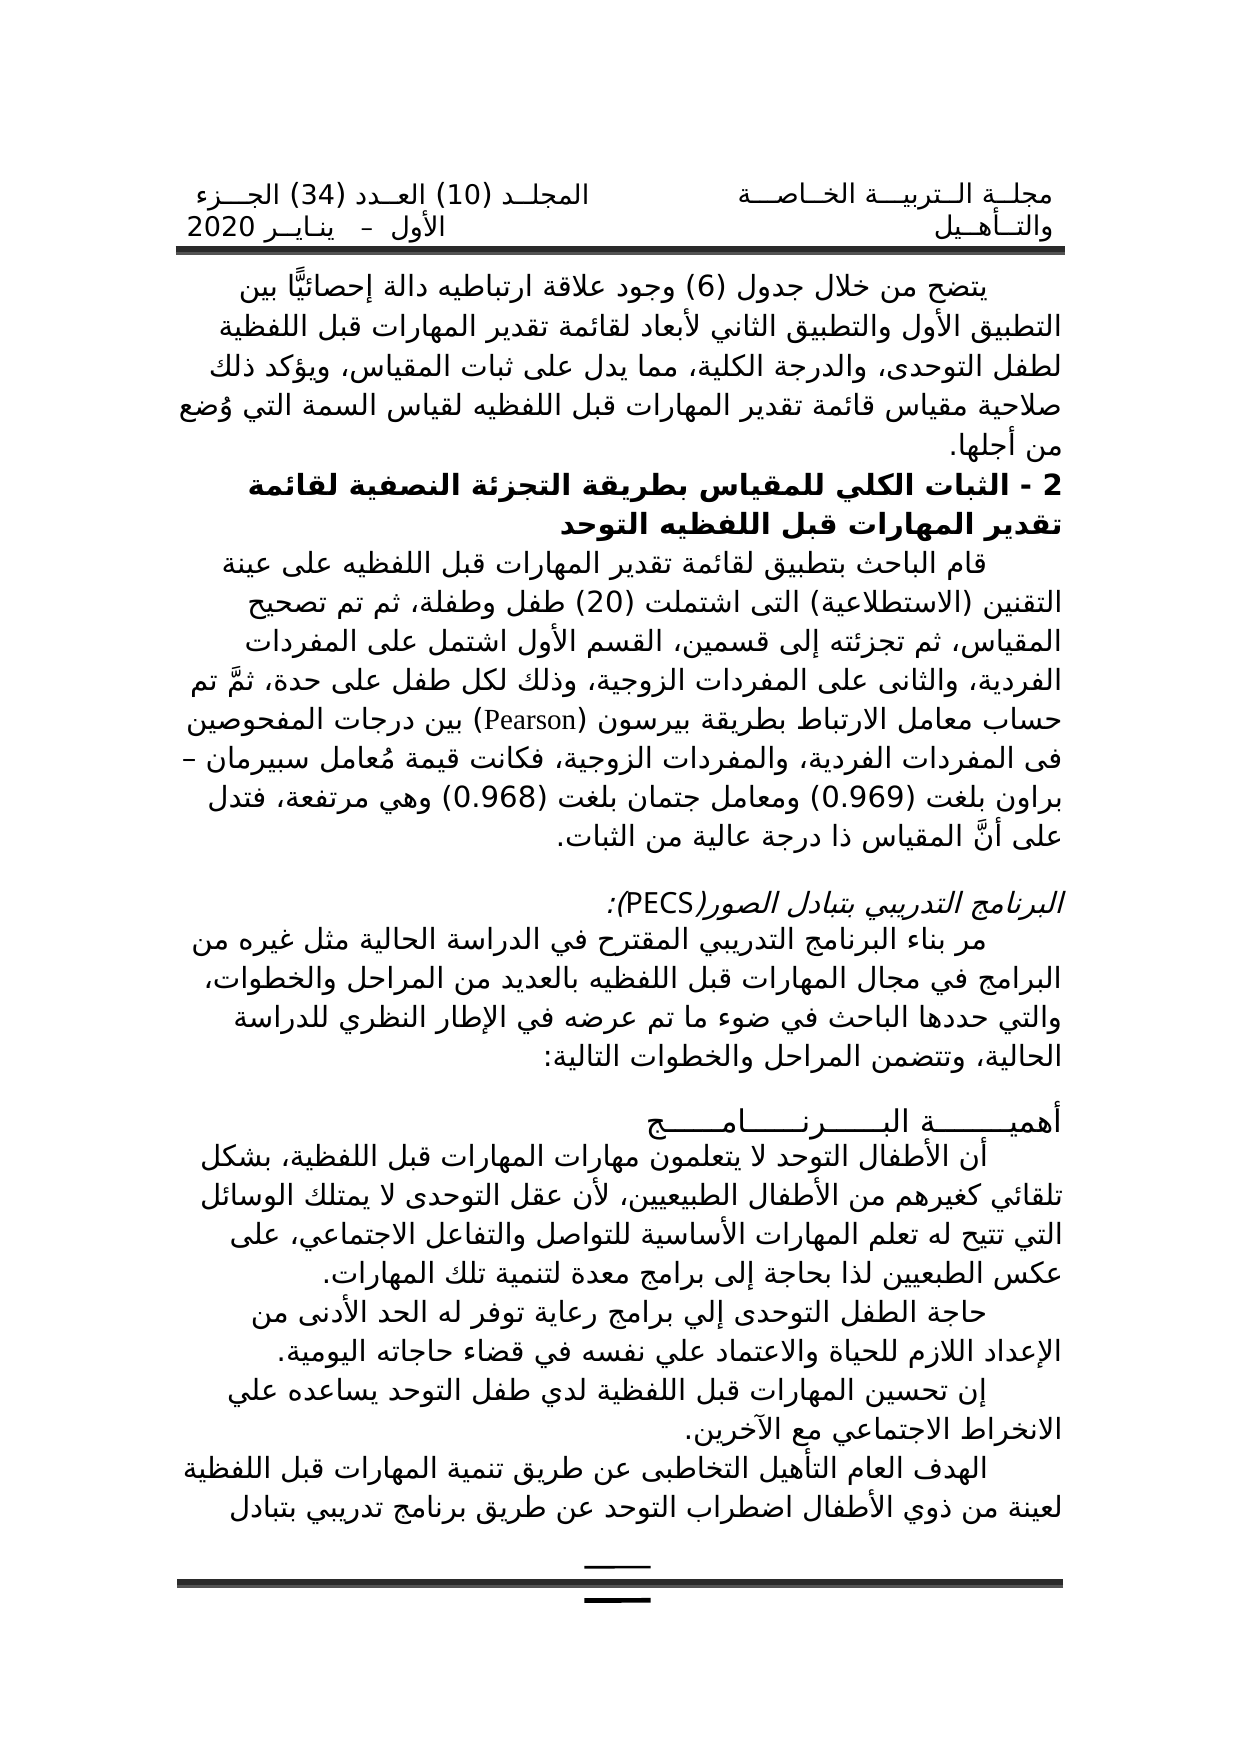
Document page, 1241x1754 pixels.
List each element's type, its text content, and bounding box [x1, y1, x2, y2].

text مر بناء البرنامج التدريبي المقترح في الدراسة الحالية مثل غيره من البرامج في مجال المهارات قبل اللفظيه بالعديد من المراحل والخطوات، والتي حددها الباحث في ضوء ما تم عرضه في الإطار النظري للدراسة الحالية، وتتضمن المراحل والخطوات التالية: [177, 922, 1063, 1073]
subtitle البرنامج التدريبي بتبادل الصور(PECS): [177, 883, 1063, 922]
text يتضح من خلال جدول (6) وجود علاقة ارتباطيه دالة إحصائيًّا بين التطبيق الأول والتطبيق الثاني لأبعاد لقائمة تقدير المهارات قبل اللفظية لطفل التوحدى، والدرجة الكلية، مما يدل على ثبات المقياس، ويؤكد ذلك صلاحية مقياس قائمة تقدير المهارات قبل اللفظيه لقياس السمة التي وُضع من أجلها. [177, 269, 1063, 462]
text إن تحسين المهارات قبل اللفظية لدي طفل التوحد يساعده علي الانخراط الاجتماعي مع الآخرين. [177, 1373, 1063, 1446]
text 2 - الثبات الكلي للمقياس بطريقة التجزئة النصفية لقائمة تقدير المهارات قبل اللفظيه التوحد [177, 468, 1063, 541]
text أن الأطفال التوحد لا يتعلمون مهارات المهارات قبل اللفظية، بشكل تلقائي كغيرهم من الأطفال الطبيعيين، لأن عقل التوحدى لا يمتلك الوسائل التي تتيح له تعلم المهارات الأساسية للتواصل والتفاعل الاجتماعي، على عكس الطبعيين لذا بحاجة إلى برامج معدة لتنمية تلك المهارات. [177, 1140, 1063, 1291]
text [177, 1451, 1063, 1524]
subtitle أهميــــــــة البــــــرنــــــامــــــج [177, 1103, 1063, 1140]
text حاجة الطفل التوحدى إلي برامج رعاية توفر له الحد الأدنى من الإعداد اللازم للحياة والاعتماد علي نفسه في قضاء حاجاته اليومية. [177, 1296, 1063, 1368]
text قام الباحث بتطبيق لقائمة تقدير المهارات قبل اللفظيه على عينة التقنين (الاستطلاعية) التى اشتملت (20) طفل وطفلة، ثم تم تصحيح المقياس، ثم تجزئته إلى قسمين، القسم الأول اشتمل على المفردات الفردية، والثانى على المفردات الزوجية، وذلك لكل طفل على حدة، ثمَّ تم حساب معامل الارتباط بطريقة بيرسون (Pearson) بين درجات المفحوصين فى المفردات الفردية، والمفردات الزوجية، فكانت قيمة مُعامل سبيرمان – براون بلغت (0.969) ومعامل جتمان بلغت (0.968) وهي مرتفعة، فتدل على أنَّ المقياس ذا درجة عالية من الثبات. [177, 546, 1063, 853]
